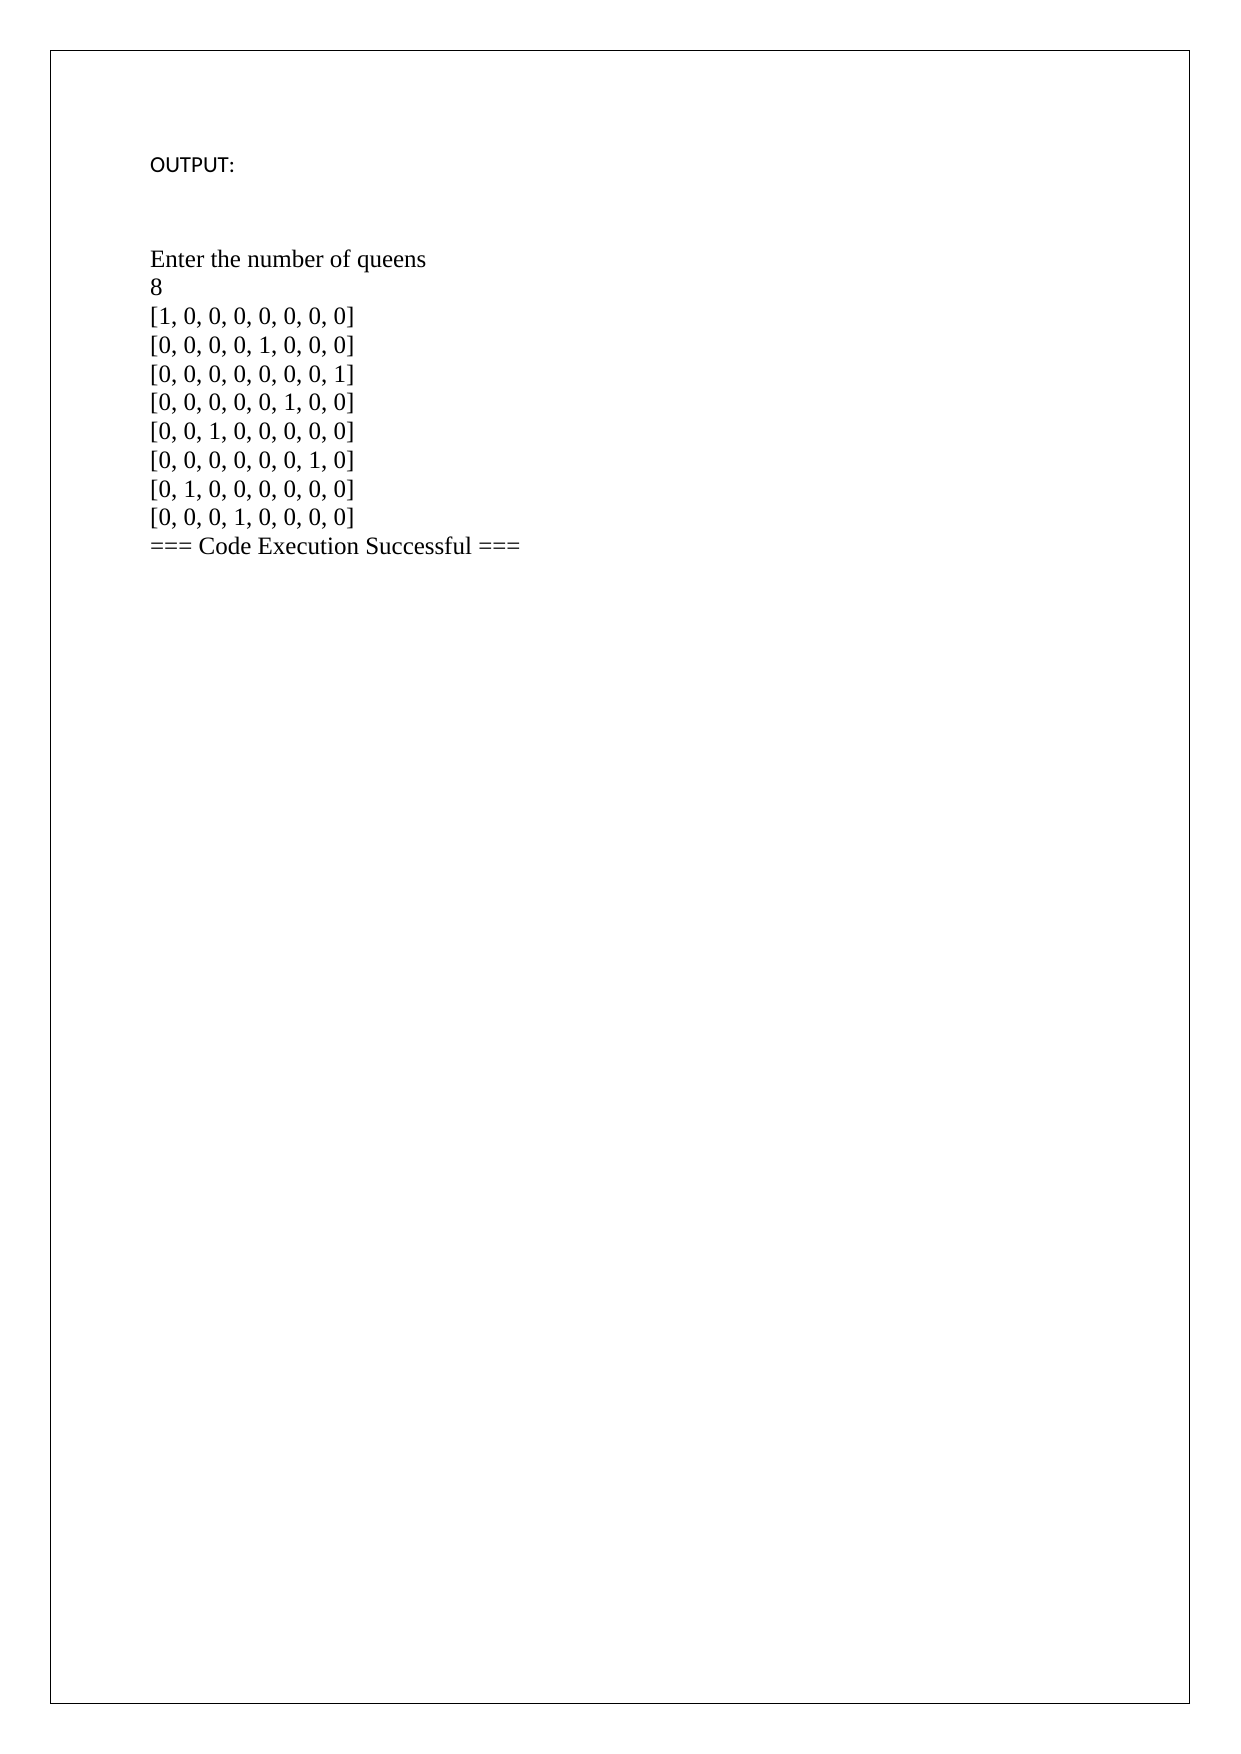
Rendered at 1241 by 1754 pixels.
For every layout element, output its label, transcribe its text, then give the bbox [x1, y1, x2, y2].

text Enter the number of queens 8 [1, 0, 0, 0, 0, 0, 0, 0] [0, 0, 0, 0, 1, 0, 0, 0] [0, 0, 0, 0, 0, 0, 0, 1] [0, 0, 0, 0, 0, 1, 0, 0] [0, 0, 1, 0, 0, 0, 0, 0] [0, 0, 0, 0, 0, 0, 1, 0] [0, 1, 0, 0, 0, 0, 0, 0] [0, 0, 0, 1, 0, 0, 0, 0] === Code Execution Successful === [150, 244, 1090, 560]
text OUTPUT: [150, 150, 1090, 178]
